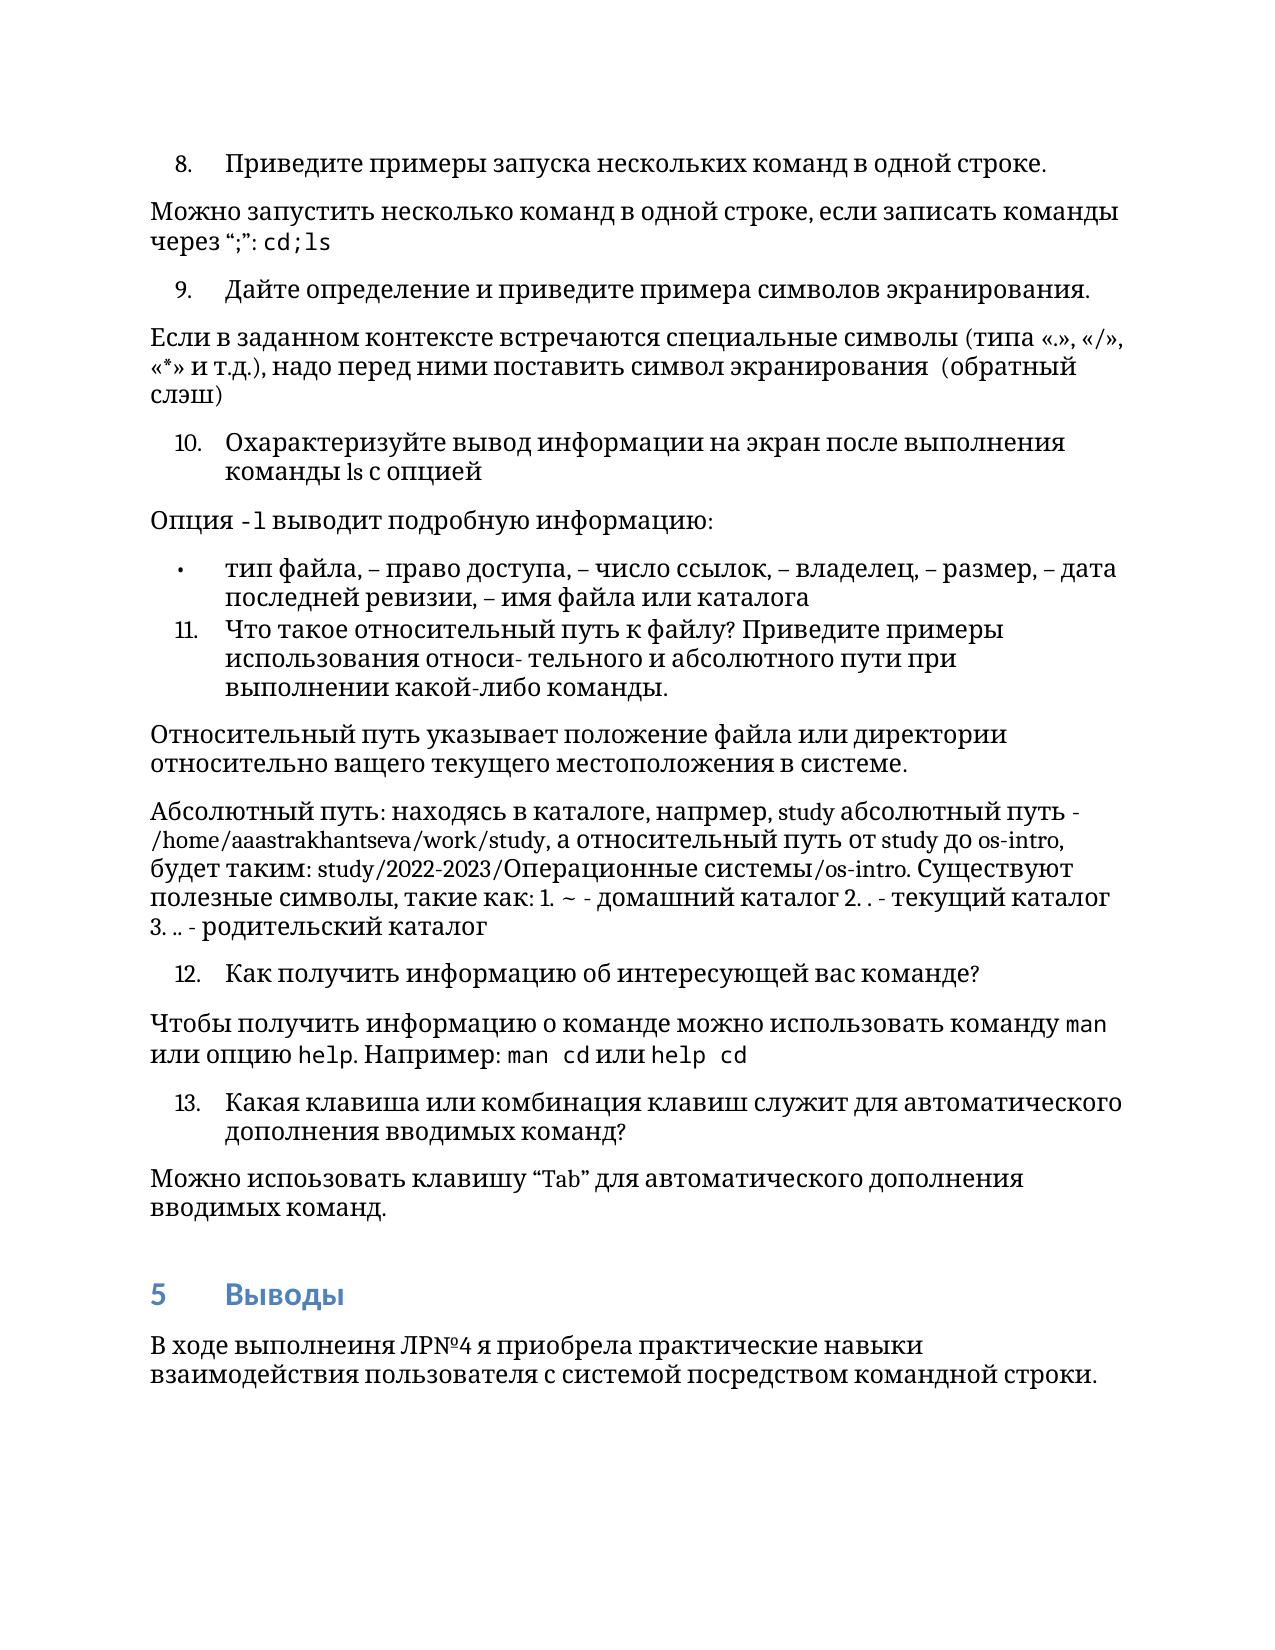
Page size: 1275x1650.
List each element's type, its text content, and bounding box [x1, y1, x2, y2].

text Если в заданном контексте встречаются специальные символы (типа «.», «/», «*» и т.д.), надо перед ними поставить символ экранирования (обратный слэш) [150, 324, 1125, 410]
subtitle 5 Выводы [150, 1272, 1125, 1313]
list Как получить информацию об интересующей вас команде? [175, 960, 1125, 989]
text Абсолютный путь: находясь в каталоге, напрмер, study абсолютный путь - /home/aaastrakhantseva/work/study, а относительный путь от study до os-intro, будет таким: study/2022-2023/Операционные системы/os-intro. Существуют полезные символы, такие как: 1. ~ - домашний каталог 2. . - текущий каталог 3. .. - родительский каталог [150, 797, 1125, 941]
text Можно запустить несколько команд в одной строке, если записать команды через “;”: cd;ls [150, 197, 1125, 257]
list Дайте определение и приведите примера символов экранирования. [175, 276, 1125, 305]
list Какая клавиша или комбинация клавиш служит для автоматического дополнения вводимых команд? [175, 1089, 1125, 1146]
text Чтобы получить информацию о команде можно использовать команду man или опцию help. Например: man cd или help cd [150, 1007, 1125, 1070]
list Охарактеризуйте вывод информации на экран после выполнения команды ls с опцией [175, 429, 1125, 486]
list Что такое относительный путь к файлу? Приведите примеры использования относи- тельного и абсолютного пути при выполнении какой-либо команды. [175, 616, 1125, 702]
list Приведите примеры запуска нескольких команд в одной строке. [175, 150, 1125, 179]
text Относительный путь указывает положение файла или директории относительно ващего текущего местоположения в системе. [150, 721, 1125, 779]
text Можно испоьзовать клавишу “Tab” для автоматического дополнения вводимых команд. [150, 1165, 1125, 1222]
list тип файла, – право доступа, – число ссылок, – владелец, – размер, – дата последней ревизии, – имя файла или каталога [175, 555, 1125, 612]
text В ходе выполнеиня ЛР№4 я приобрела практические навыки взаимодействия пользователя с системой посредством командной строки. [150, 1332, 1125, 1389]
text Опция -l выводит подробную информацию: [150, 505, 1125, 536]
